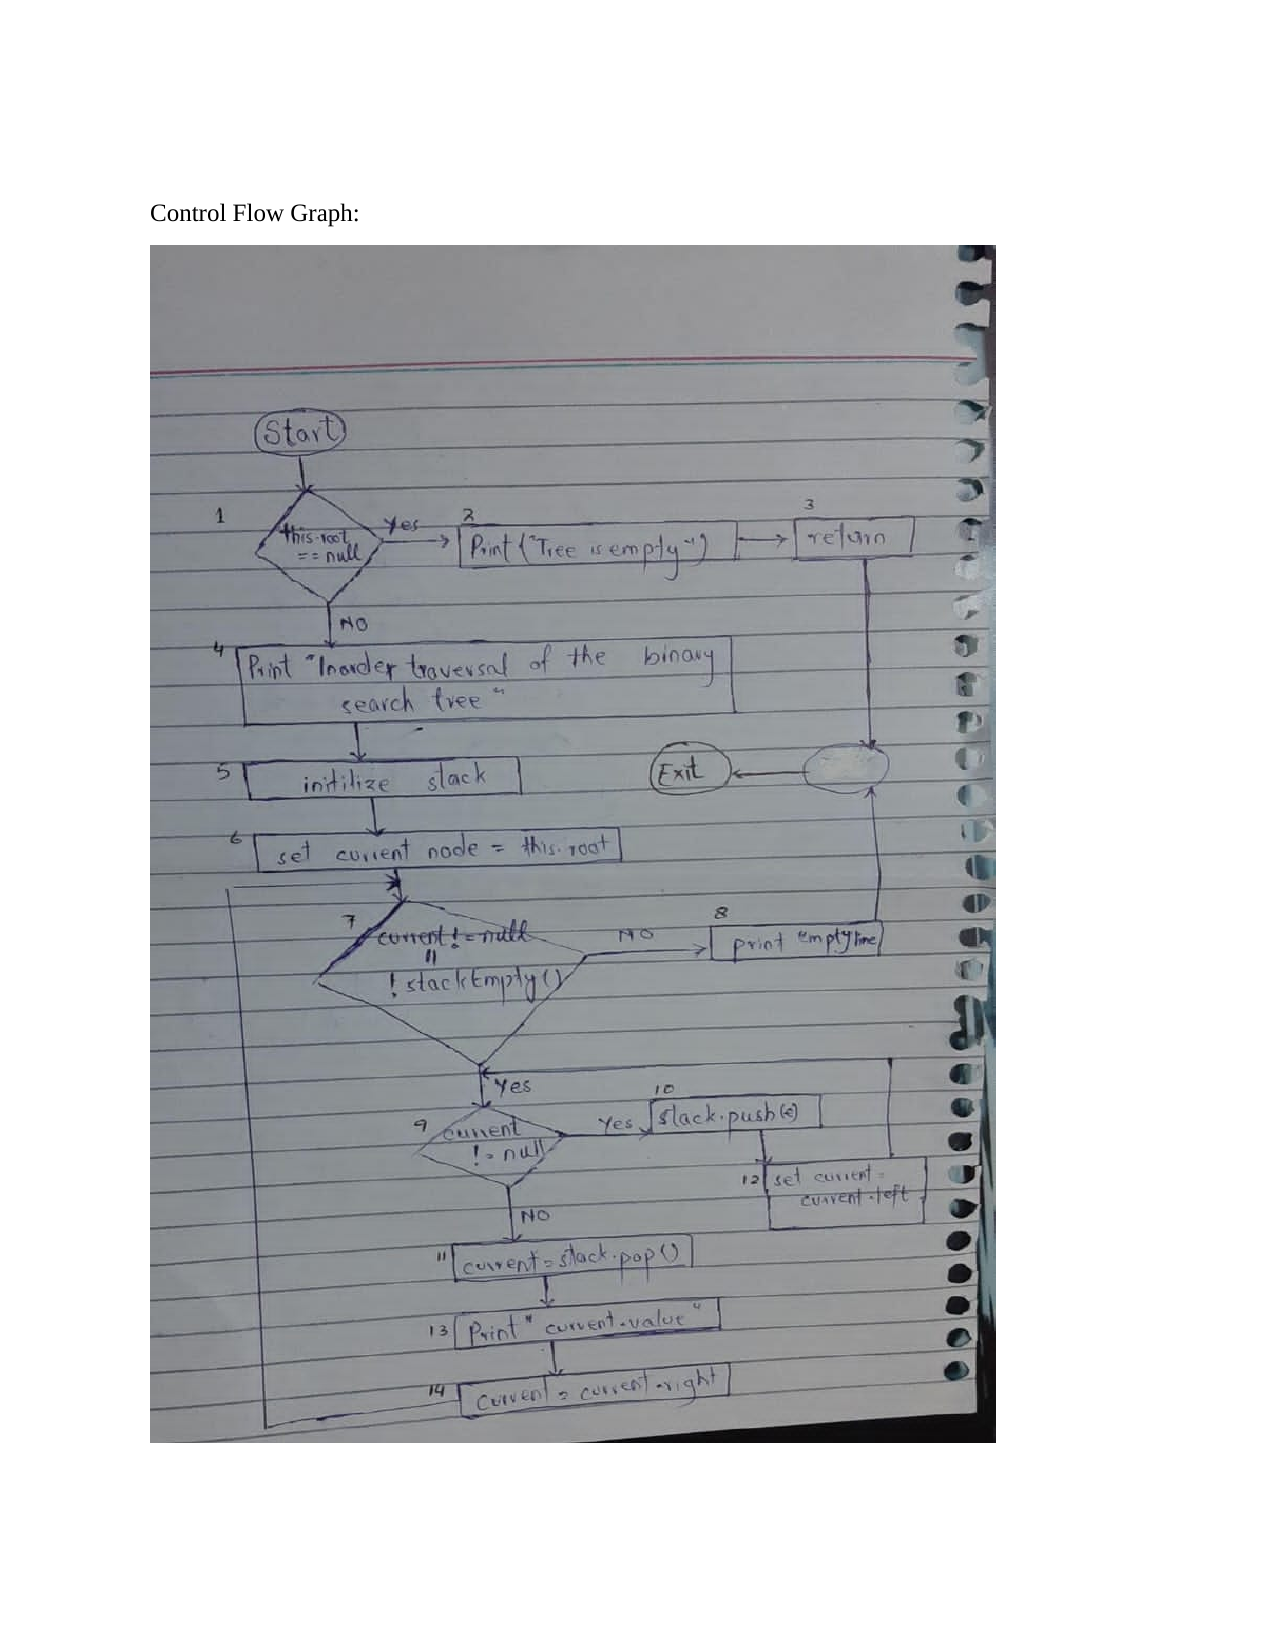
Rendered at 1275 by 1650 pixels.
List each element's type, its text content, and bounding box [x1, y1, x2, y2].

picture [150, 245, 996, 1443]
text Control Flow Graph: [150, 198, 1125, 226]
